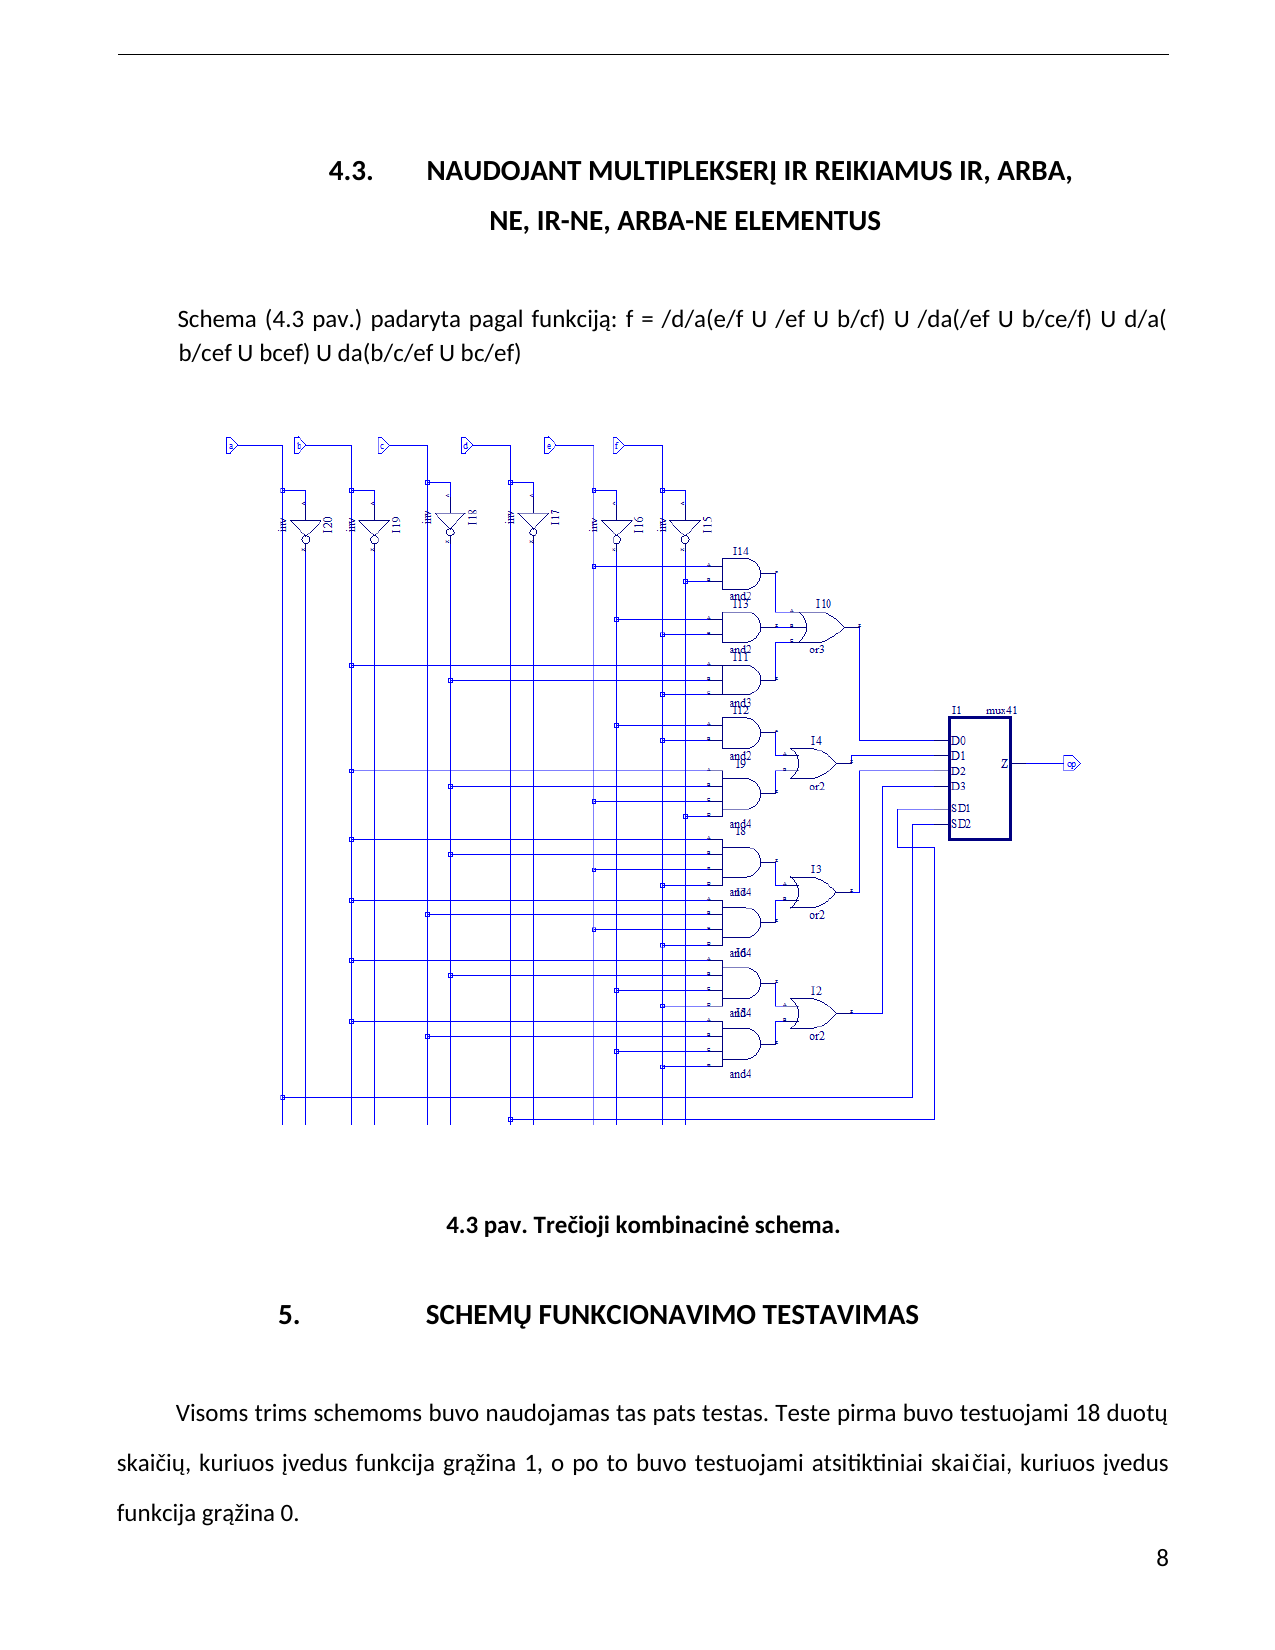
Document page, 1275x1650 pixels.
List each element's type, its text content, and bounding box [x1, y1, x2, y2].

text Visoms trims schemoms buvo naudojamas tas pats testas. Teste pirma buvo testuojami 18 duotų skaičių, kuriuos įvedus funkcija grąžina 1, o po to buvo testuojami atsitiktiniai skaičiai, kuriuos įvedus funkcija grąžina 0. [117, 1397, 1169, 1527]
text 4.3 pav. Trečioji kombinacinė schema. [118, 1209, 1169, 1239]
text Schema (4.3 pav.) padaryta pagal funkciją: f = /d/a(e/f U /ef U b/cf) U /da(/ef U b/ce/f) U d/a( b/cef U bcef) U da(b/c/ef U bc/ef) [177, 303, 1169, 367]
picture [222, 435, 1083, 1125]
subtitle NE, IR-NE, ARBA-NE ELEMENTUS [202, 202, 1169, 238]
subtitle 5. SCHEMŲ FUNKCIONAVIMO TESTAVIMAS [118, 1296, 1169, 1332]
text 4.3. NAUDOJANT MULTIPLEKSERĮ IR REIKIAMUS IR, ARBA, [118, 152, 1169, 188]
